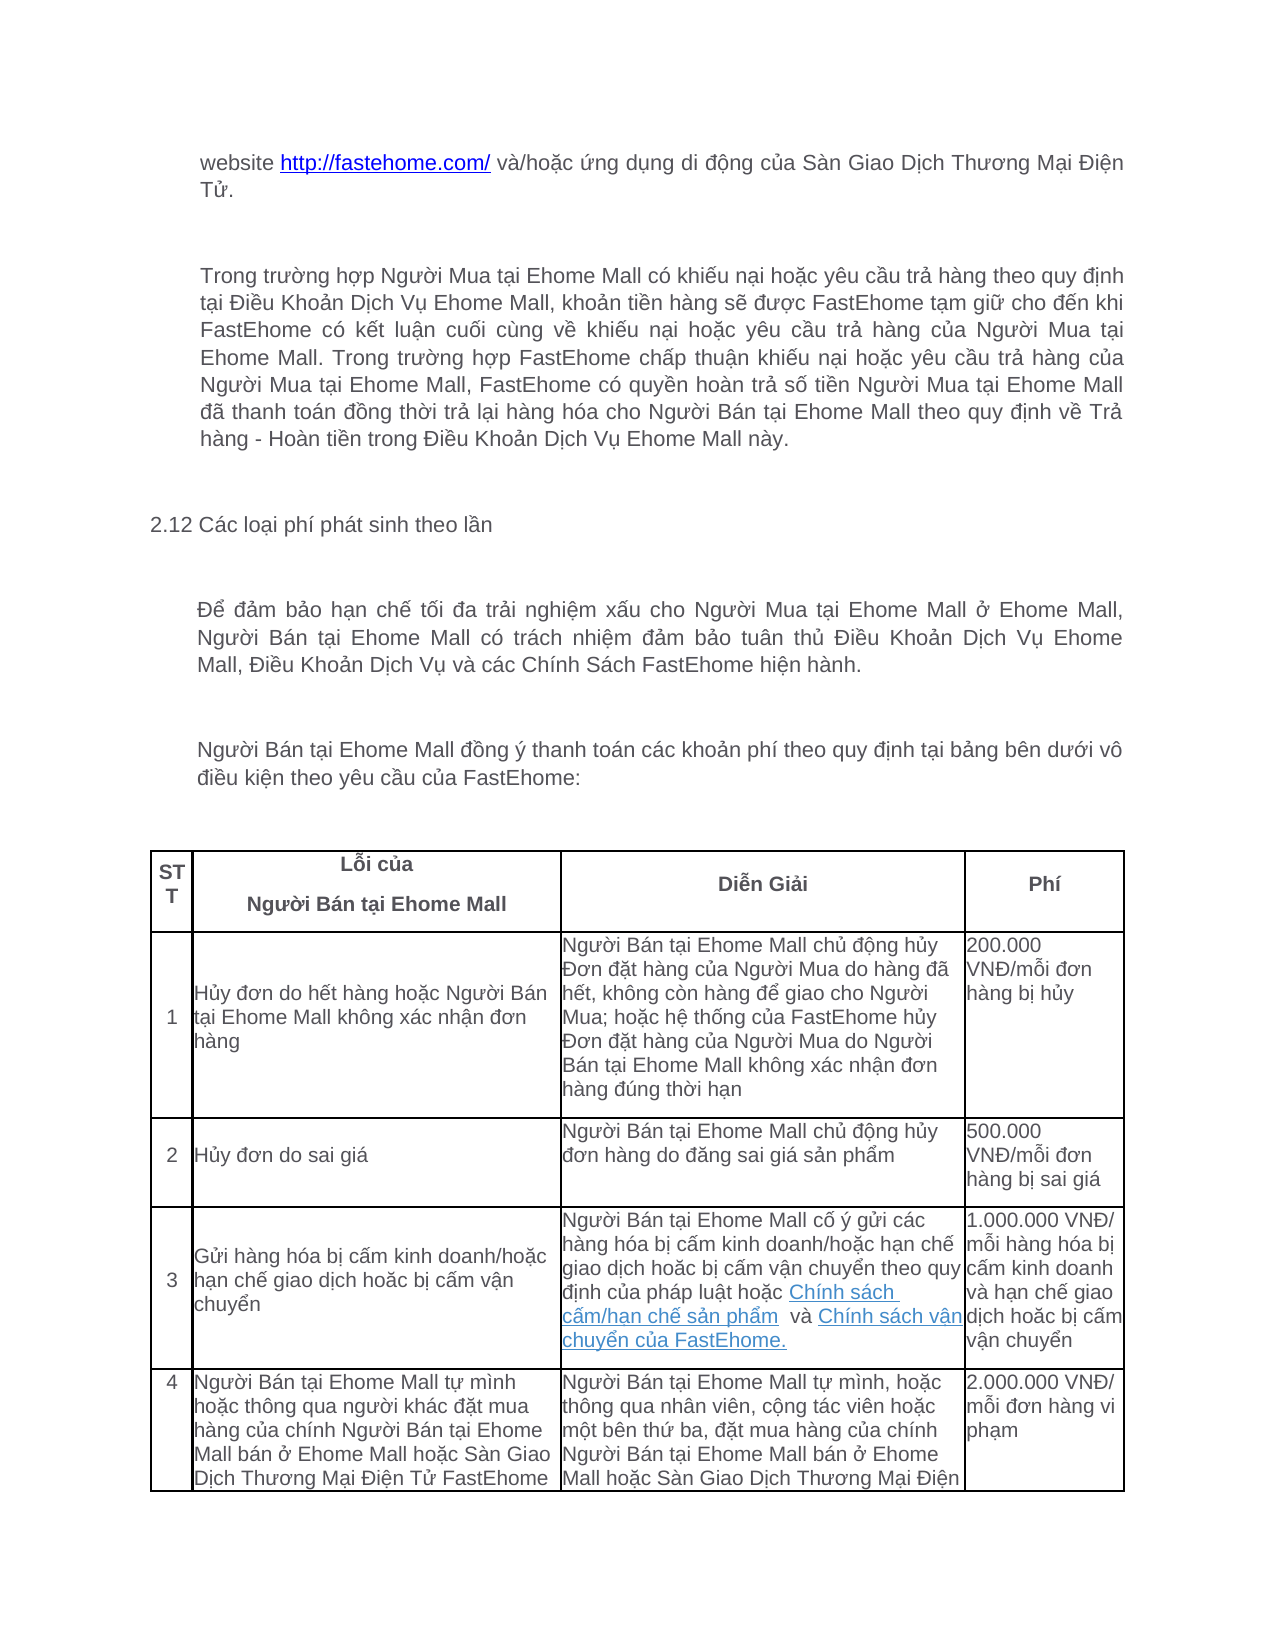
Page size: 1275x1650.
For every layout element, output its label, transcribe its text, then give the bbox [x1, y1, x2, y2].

table_cell Người Bán tại Ehome Mall chủ động hủy đơn hàng do đăng sai giá sản phẩm [562, 1119, 964, 1206]
table_cell 1.000.000 VNĐ/ mỗi hàng hóa bị cấm kinh doanh và hạn chế giao dịch hoăc bị cấm vận chuyển [966, 1208, 1123, 1368]
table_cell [194, 1370, 560, 1489]
table_header Lỗi của Người Bán tại Ehome Mall [194, 852, 560, 931]
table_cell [562, 1370, 964, 1489]
text 2.12 Các loại phí phát sinh theo lần [150, 512, 1125, 537]
table_cell 500.000 VNĐ/mỗi đơn hàng bị sai giá [966, 1119, 1123, 1206]
table_cell Người Bán tại Ehome Mall cố ý gửi các hàng hóa bị cấm kinh doanh/hoặc hạn chế giao dịch hoăc bị cấm vận chuyển theo quy định của pháp luật hoặc Chính sách cấm/hạn chế sản phẩm và Chính sách vận chuyển của FastEhome. [562, 1208, 964, 1368]
table_header STT [152, 852, 191, 931]
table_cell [966, 1370, 1123, 1489]
table_cell 3 [152, 1208, 191, 1368]
table_cell Gửi hàng hóa bị cấm kinh doanh/hoặc hạn chế giao dịch hoăc bị cấm vận chuyển [194, 1208, 560, 1368]
table_cell Hủy đơn do sai giá [194, 1119, 560, 1206]
table_cell Người Bán tại Ehome Mall chủ động hủy Đơn đặt hàng của Người Mua do hàng đã hết, không còn hàng để giao cho Người Mua; hoặc hệ thống của FastEhome hủy Đơn đặt hàng của Người Mua do Người Bán tại Ehome Mall không xác nhận đơn hàng đúng thời hạn [562, 933, 964, 1117]
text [200, 150, 1125, 202]
text Người Bán tại Ehome Mall đồng ý thanh toán các khoản phí theo quy định tại bảng bên dưới vô điều kiện theo yêu cầu của FastEhome: [197, 737, 1125, 789]
table_header Phí [966, 852, 1123, 931]
text Trong trường hợp Người Mua tại Ehome Mall có khiếu nại hoặc yêu cầu trả hàng theo quy định tại Điều Khoản Dịch Vụ Ehome Mall, khoản tiền hàng sẽ được FastEhome tạm giữ cho đến khi FastEhome có kết luận cuối cùng về khiếu nại hoặc yêu cầu trả hàng của Người Mua tại Ehome Mall. Trong trường hợp FastEhome chấp thuận khiếu nại hoặc yêu cầu trả hàng của Người Mua tại Ehome Mall, FastEhome có quyền hoàn trả số tiền Người Mua tại Ehome Mall đã thanh toán đồng thời trả lại hàng hóa cho Người Bán tại Ehome Mall theo quy định về Trả hàng - Hoàn tiền trong Điều Khoản Dịch Vụ Ehome Mall này. [200, 263, 1125, 451]
table_cell 4 [152, 1370, 191, 1489]
table_cell 200.000 VNĐ/mỗi đơn hàng bị hủy [966, 933, 1123, 1117]
text Để đảm bảo hạn chế tối đa trải nghiệm xấu cho Người Mua tại Ehome Mall ở Ehome Mall, Người Bán tại Ehome Mall có trách nhiệm đảm bảo tuân thủ Điều Khoản Dịch Vụ Ehome Mall, Điều Khoản Dịch Vụ và các Chính Sách FastEhome hiện hành. [197, 597, 1125, 677]
table_header Diễn Giải [562, 852, 964, 931]
table_cell 1 [152, 933, 191, 1117]
table_cell 2 [152, 1119, 191, 1206]
table_cell Hủy đơn do hết hàng hoặc Người Bán tại Ehome Mall không xác nhận đơn hàng [194, 933, 560, 1117]
